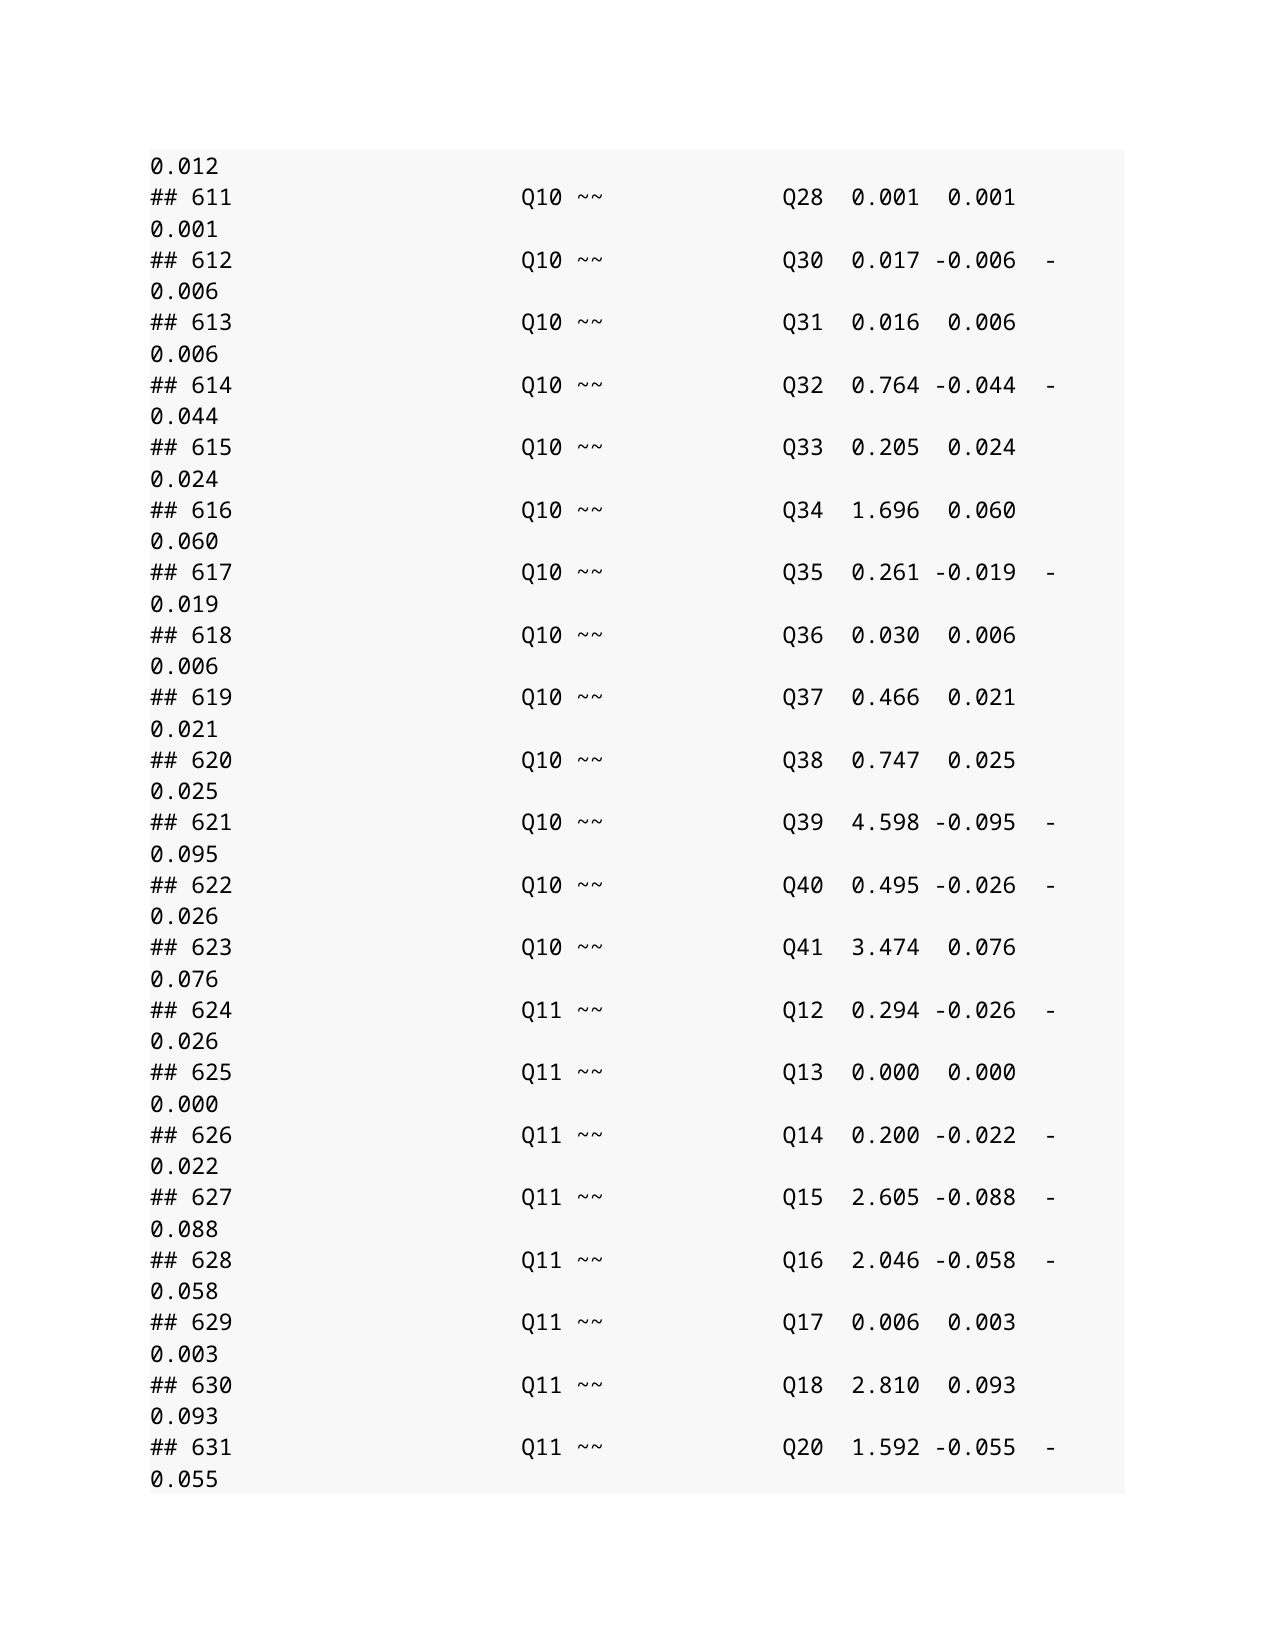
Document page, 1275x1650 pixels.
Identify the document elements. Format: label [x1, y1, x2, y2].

text [150, 150, 1125, 1494]
